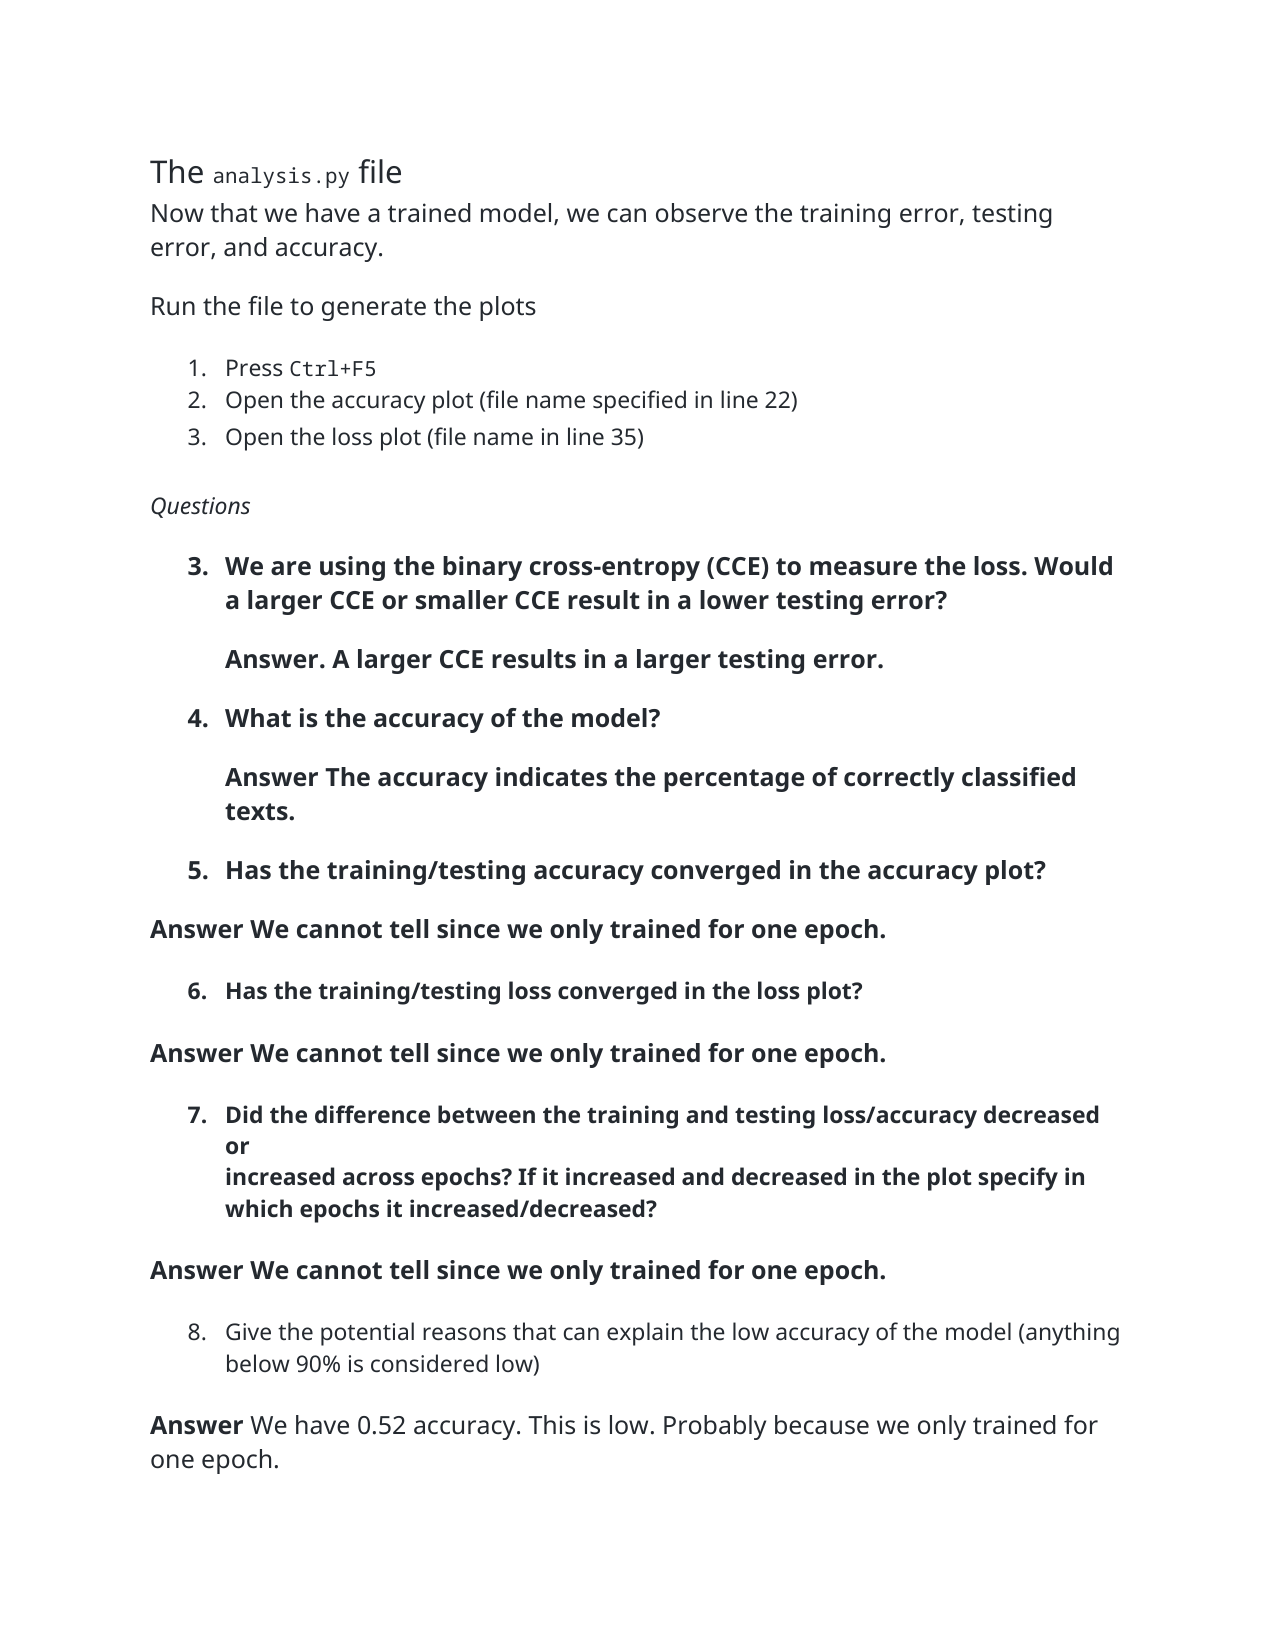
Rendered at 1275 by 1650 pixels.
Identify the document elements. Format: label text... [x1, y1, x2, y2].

text Answer We cannot tell since we only trained for one epoch. [150, 912, 1125, 946]
text Now that we have a trained model, we can observe the training error, testing error, and accuracy. [150, 196, 1125, 264]
text Answer We cannot tell since we only trained for one epoch. [150, 1036, 1125, 1070]
text Answer. A larger CCE results in a larger testing error. [225, 642, 1125, 676]
list Open the loss plot (file name in line 35) [187, 421, 1125, 452]
list Did the difference between the training and testing loss/accuracy decreased or increased across epochs? If it increased and decreased in the plot specify in which epochs it increased/decreased? [187, 1099, 1125, 1224]
text Answer We have 0.52 accuracy. This is low. Probably because we only trained for one epoch. [150, 1408, 1125, 1476]
subtitle Questions [150, 490, 1125, 521]
list Press Ctrl+F5 [187, 352, 1125, 383]
list We are using the binary cross-entropy (CCE) to measure the loss. Would a larger CCE or smaller CCE result in a lower testing error? [187, 548, 1125, 617]
list Give the potential reasons that can explain the low accuracy of the model (anything below 90% is considered low) [187, 1316, 1125, 1379]
text Answer We cannot tell since we only trained for one epoch. [150, 1253, 1125, 1287]
list What is the accuracy of the model? [187, 701, 1125, 735]
list Has the training/testing loss converged in the loss plot? [187, 975, 1125, 1006]
subtitle The analysis.py file [150, 150, 1125, 193]
text Answer The accuracy indicates the percentage of correctly classified texts. [225, 760, 1125, 828]
text Run the file to generate the plots [150, 289, 1125, 323]
list Has the training/testing accuracy converged in the accuracy plot? [187, 853, 1125, 887]
list Open the accuracy plot (file name specified in line 22) [187, 383, 1125, 415]
